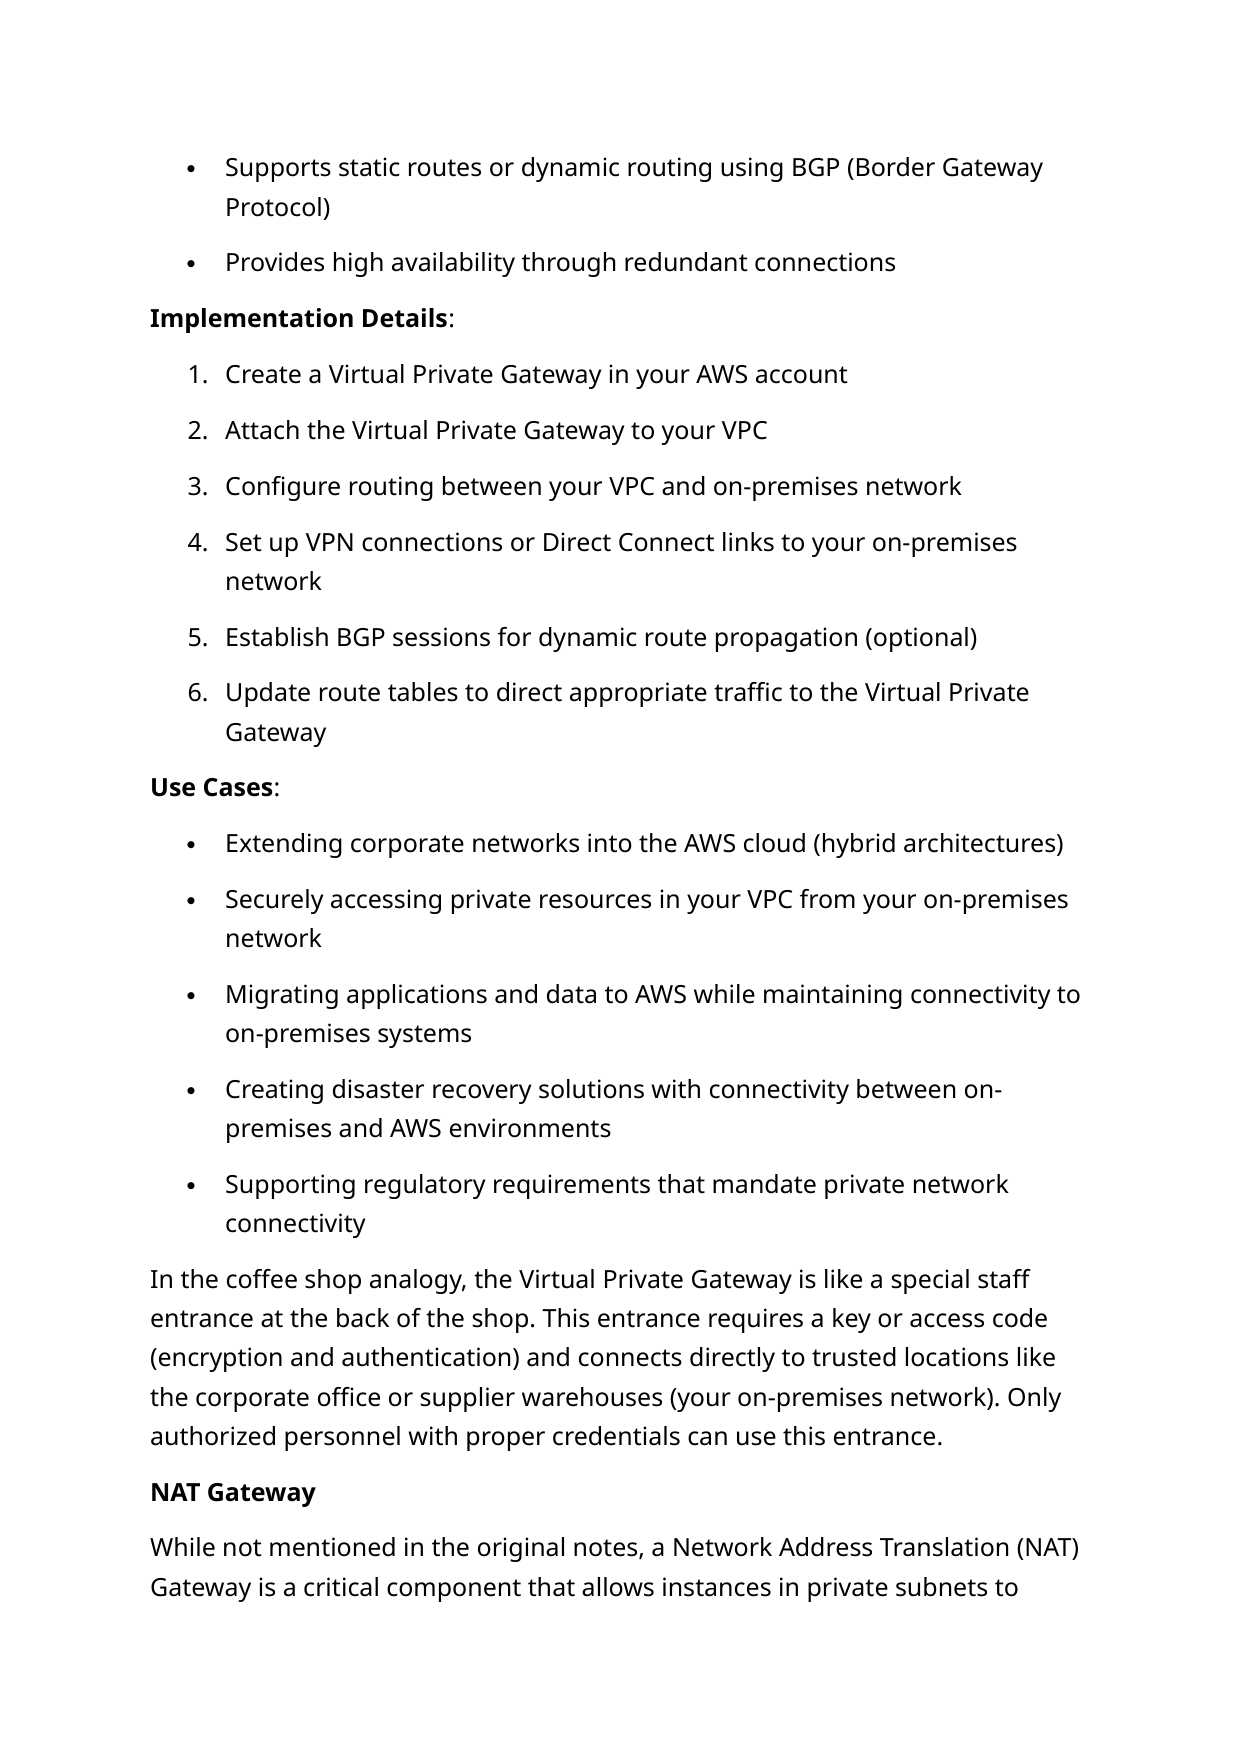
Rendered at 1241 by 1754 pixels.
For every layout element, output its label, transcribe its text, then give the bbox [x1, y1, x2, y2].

list Creating disaster recovery solutions with connectivity between on-premises and AWS environments [187, 1072, 1090, 1145]
list Attach the Virtual Private Gateway to your VPC [187, 412, 1090, 447]
list Configure routing between your VPC and on-premises network [187, 468, 1090, 502]
text NAT Gateway [150, 1474, 1090, 1508]
list Update route tables to direct appropriate traffic to the Virtual Private Gateway [187, 675, 1090, 748]
list Migrating applications and data to AWS while maintaining connectivity to on-premises systems [187, 977, 1090, 1050]
list Set up VPN connections or Direct Connect links to your on-premises network [187, 524, 1090, 597]
text Use Cases: [150, 770, 1090, 804]
list Provides high availability through redundant connections [187, 245, 1090, 279]
list Extending corporate networks into the AWS cloud (hybrid architectures) [187, 826, 1090, 860]
list Supporting regulatory requirements that mandate private network connectivity [187, 1167, 1090, 1240]
list Securely accessing private resources in your VPC from your on-premises network [187, 882, 1090, 955]
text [150, 1530, 1090, 1603]
text Implementation Details: [150, 301, 1090, 335]
list Create a Virtual Private Gateway in your AWS account [187, 357, 1090, 391]
list Establish BGP sessions for dynamic route propagation (optional) [187, 619, 1090, 653]
text In the coffee shop analogy, the Virtual Private Gateway is like a special staff entrance at the back of the shop. This entrance requires a key or access code (encryption and authentication) and connects directly to trusted locations like the corporate office or supplier warehouses (your on-premises network). Only authorized personnel with proper credentials can use this entrance. [150, 1262, 1090, 1452]
list Supports static routes or dynamic routing using BGP (Border Gateway Protocol) [187, 150, 1090, 223]
